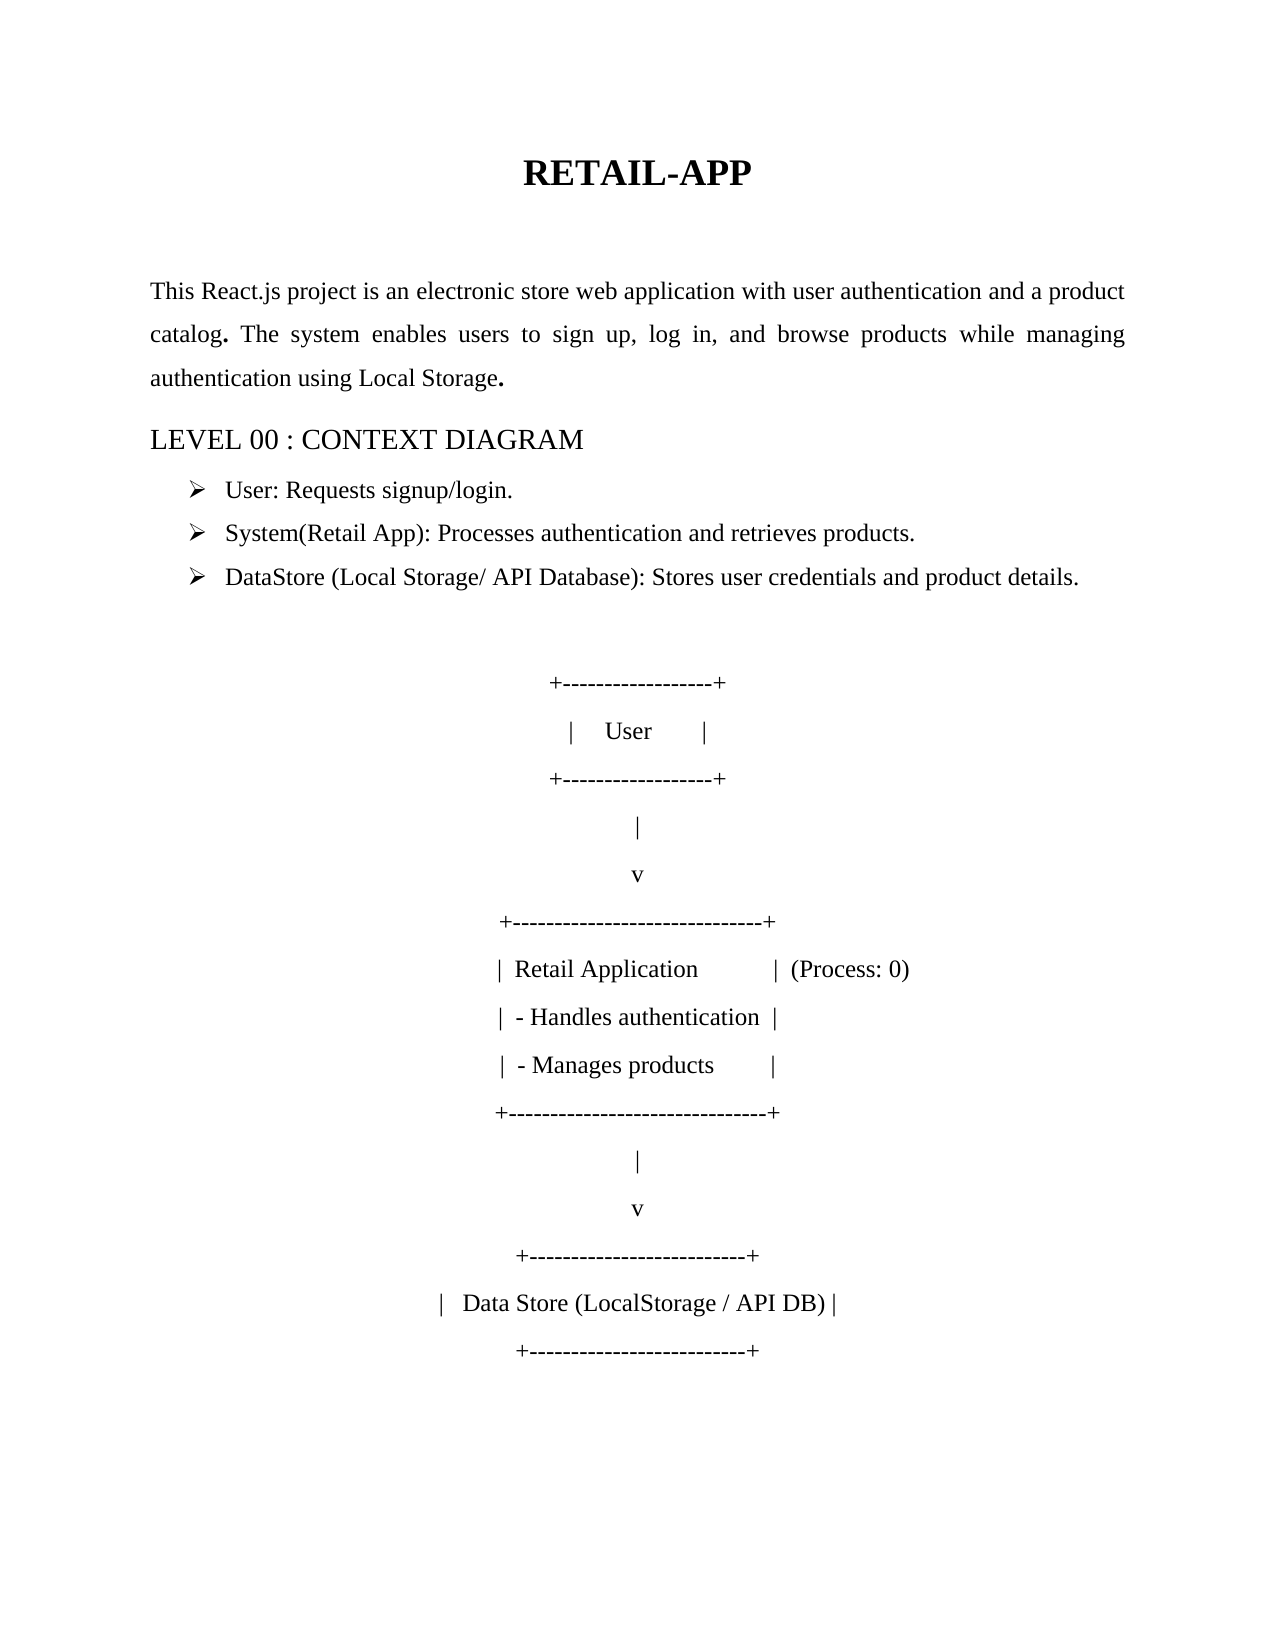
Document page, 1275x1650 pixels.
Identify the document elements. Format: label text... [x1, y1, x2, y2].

text v [150, 1193, 1125, 1222]
list User: Requests signup/login. [187, 475, 1125, 504]
text v [150, 859, 1125, 888]
text +------------------------------+ [150, 907, 1125, 936]
text | - Handles authentication | [150, 1002, 1125, 1031]
text | [150, 811, 1125, 840]
text | [150, 1145, 1125, 1174]
text This React.js project is an electronic store web application with user authentication and a product catalog. The system enables users to sign up, log in, and browse products while managing authentication using Local Storage. [150, 276, 1125, 391]
text +------------------+ [150, 668, 1125, 697]
text +--------------------------+ [150, 1336, 1125, 1365]
text LEVEL 00 : CONTEXT DIAGRAM [150, 422, 1125, 456]
text | - Manages products | [150, 1050, 1125, 1079]
list DataStore (Local Storage/ API Database): Stores user credentials and product details. [187, 562, 1125, 590]
list System(Retail App): Processes authentication and retrieves products. [187, 518, 1125, 547]
text +-------------------------------+ [150, 1098, 1125, 1126]
text | Data Store (LocalStorage / API DB) | [150, 1288, 1125, 1317]
text RETAIL-APP [150, 150, 1125, 193]
text +------------------+ [150, 764, 1125, 792]
text | User | [150, 716, 1125, 745]
text | Retail Application | (Process: 0) [150, 954, 1125, 983]
text +--------------------------+ [150, 1241, 1125, 1269]
